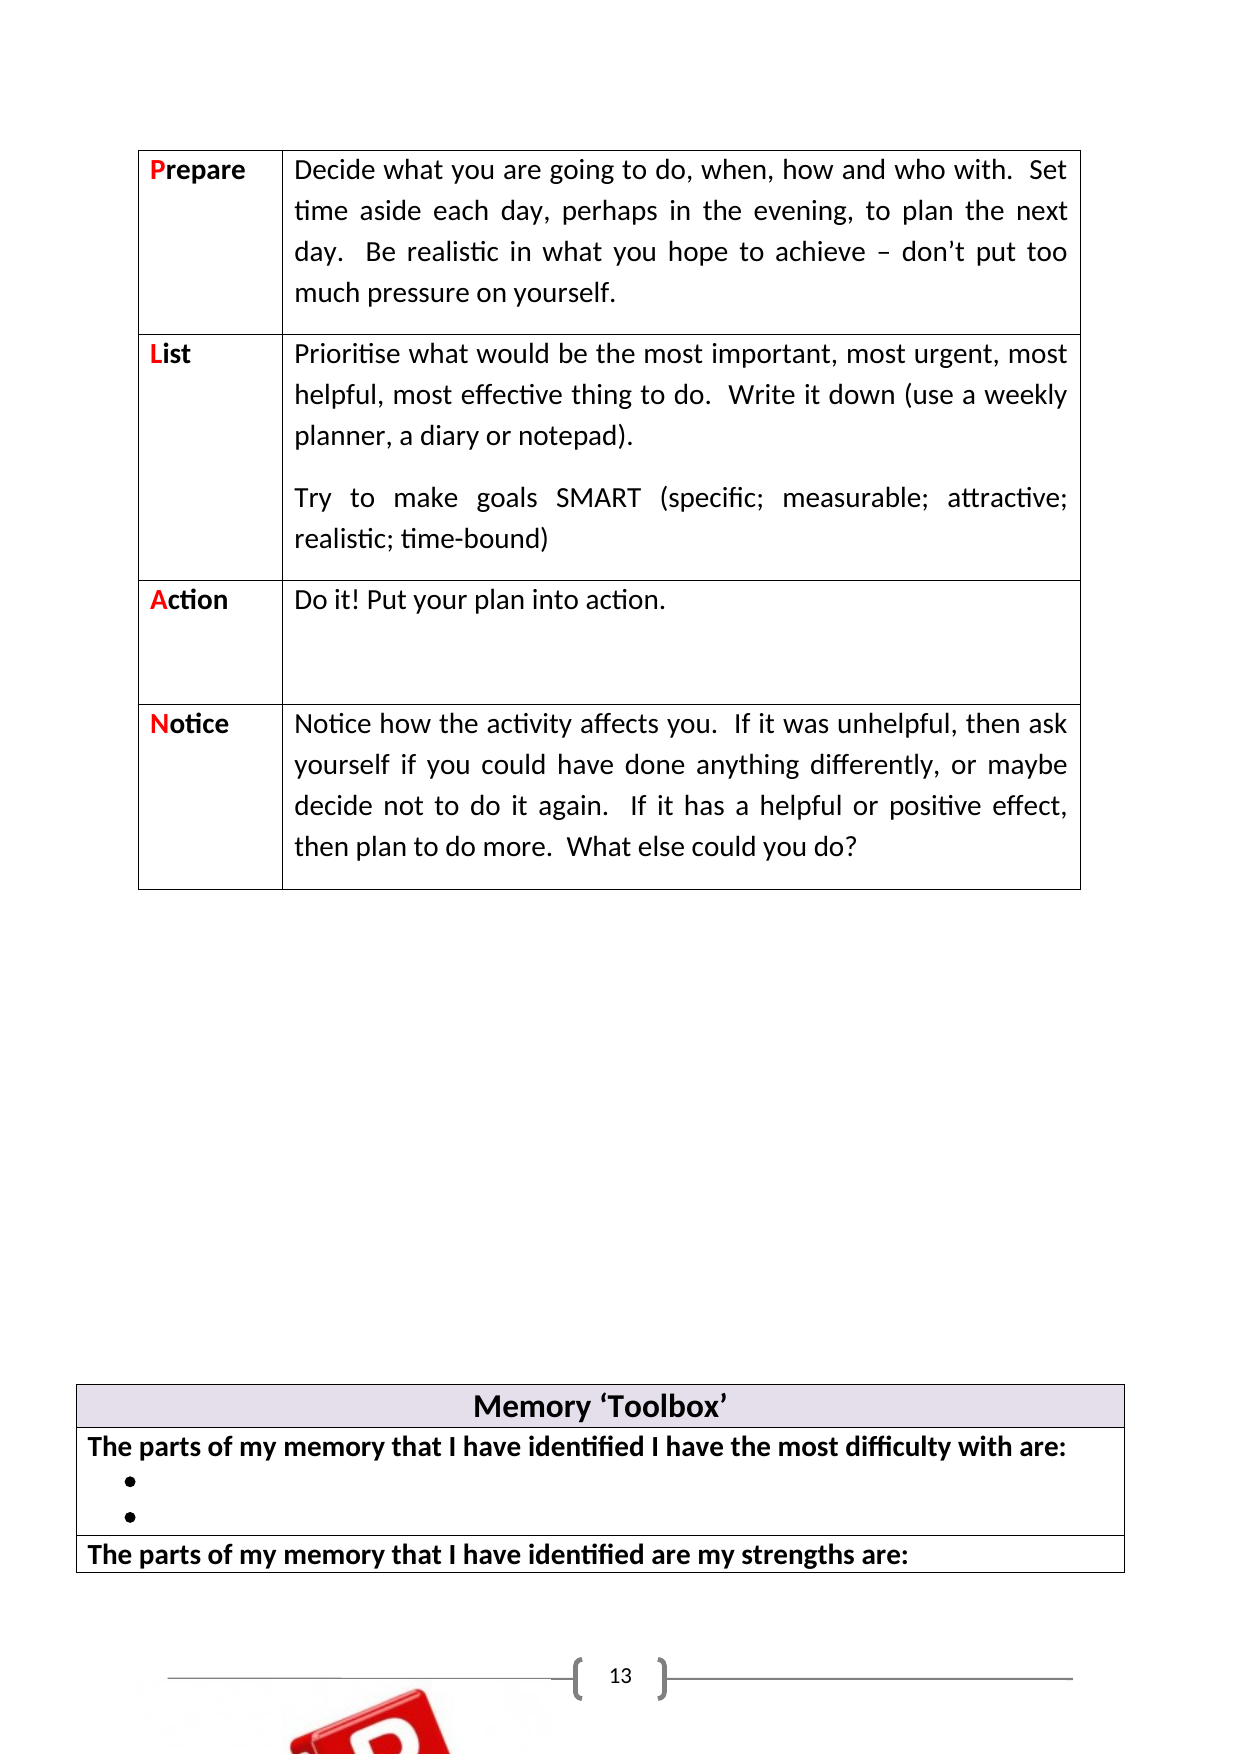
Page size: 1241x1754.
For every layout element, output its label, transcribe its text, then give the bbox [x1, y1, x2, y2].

table_cell List [139, 335, 282, 580]
table_cell Prioritise what would be the most important, most urgent, most helpful, most effective thing to do. Write it down (use a weekly planner, a diary or notepad). Try to make goals SMART (specific; measurable; attractive; realistic; time-bound) [283, 335, 1080, 580]
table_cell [77, 1536, 1124, 1572]
table_cell Notice how the activity affects you. If it was unhelpful, then ask yourself if you could have done anything differently, or maybe decide not to do it again. If it has a helpful or positive effect, then plan to do more. What else could you do? [283, 705, 1080, 888]
table_cell Action [139, 581, 282, 704]
table_cell Notice [139, 705, 282, 888]
table_cell The parts of my memory that I have identified I have the most difficulty with are: [77, 1428, 1124, 1535]
table_cell Do it! Put your plan into action. [283, 581, 1080, 704]
picture [137, 1679, 551, 1754]
table_header Memory ‘Toolbox’ [77, 1385, 1124, 1427]
table_header Prepare [139, 151, 282, 334]
table_header Decide what you are going to do, when, how and who with. Set time aside each day, perhaps in the evening, to plan the next day. Be realistic in what you hope to achieve – don’t put too much pressure on yourself. [283, 151, 1080, 334]
